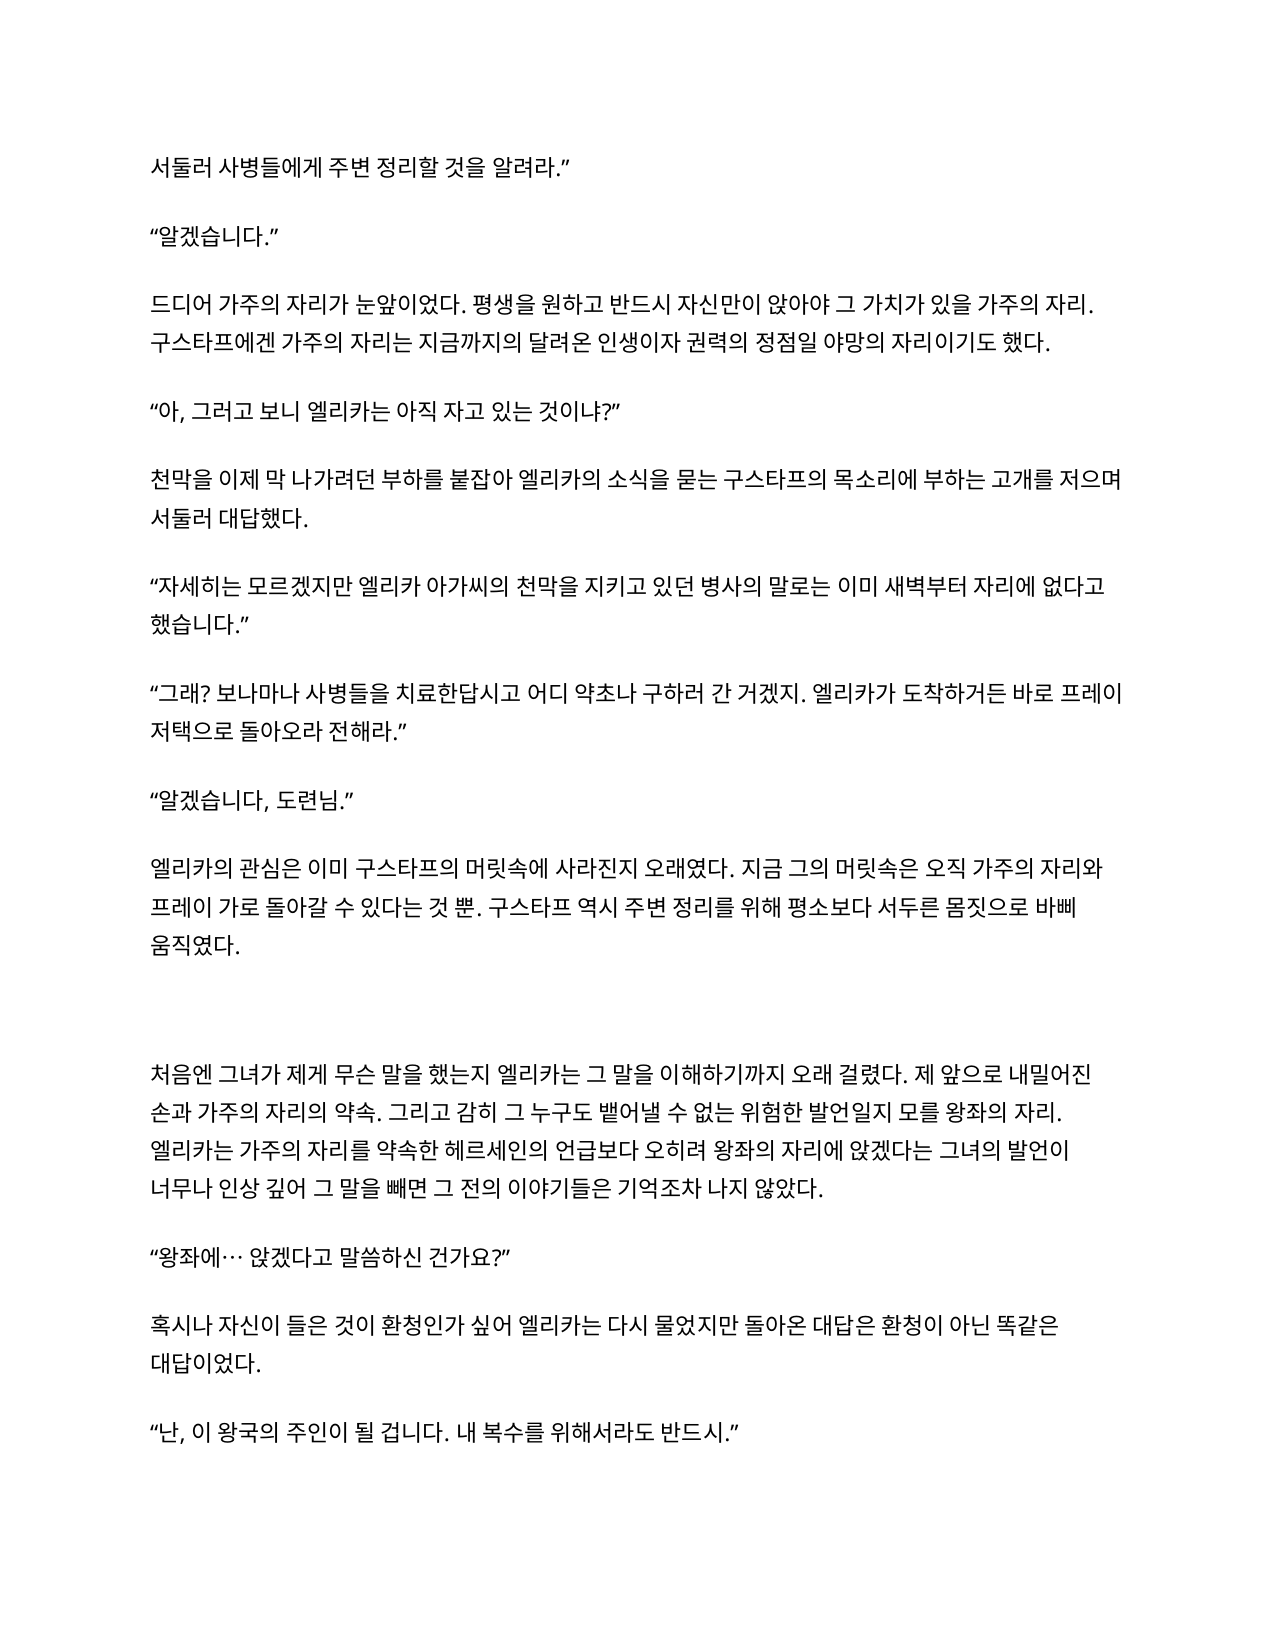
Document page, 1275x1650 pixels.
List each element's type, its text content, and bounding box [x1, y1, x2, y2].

text 천막을 이제 막 나가려던 부하를 붙잡아 엘리카의 소식을 묻는 구스타프의 목소리에 부하는 고개를 저으며 서둘러 대답했다. [150, 462, 1125, 534]
text “알겠습니다.” [150, 218, 1125, 252]
text “알겠습니다, 도련님.” [150, 783, 1125, 816]
text “아, 그러고 보니 엘리카는 아직 자고 있는 것이냐?” [150, 394, 1125, 427]
text 엘리카의 관심은 이미 구스타프의 머릿속에 사라진지 오래였다. 지금 그의 머릿속은 오직 가주의 자리와 프레이 가로 돌아갈 수 있다는 것 뿐. 구스타프 역시 주변 정리를 위해 평소보다 서두른 몸짓으로 바삐 움직였다. [150, 851, 1125, 961]
text “난, 이 왕국의 주인이 될 겁니다. 내 복수를 위해서라도 반드시.” [150, 1415, 1125, 1448]
text “자세히는 모르겠지만 엘리카 아가씨의 천막을 지키고 있던 병사의 말로는 이미 새벽부터 자리에 없다고 했습니다.” [150, 569, 1125, 641]
text 드디어 가주의 자리가 눈앞이었다. 평생을 원하고 반드시 자신만이 앉아야 그 가치가 있을 가주의 자리. 구스타프에겐 가주의 자리는 지금까지의 달려온 인생이자 권력의 정점일 야망의 자리이기도 했다. [150, 287, 1125, 359]
text 처음엔 그녀가 제게 무슨 말을 했는지 엘리카는 그 말을 이해하기까지 오래 걸렸다. 제 앞으로 내밀어진 손과 가주의 자리의 약속. 그리고 감히 그 누구도 뱉어낼 수 없는 위험한 발언일지 모를 왕좌의 자리. 엘리카는 가주의 자리를 약속한 헤르세인의 언급보다 오히려 왕좌의 자리에 앉겠다는 그녀의 발언이 너무나 인상 깊어 그 말을 빼면 그 전의 이야기들은 기억조차 나지 않았다. [150, 1057, 1125, 1204]
text 혹시나 자신이 들은 것이 환청인가 싶어 엘리카는 다시 물었지만 돌아온 대답은 환청이 아닌 똑같은 대답이었다. [150, 1308, 1125, 1380]
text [150, 150, 1125, 183]
text “왕좌에… 앉겠다고 말씀하신 건가요?” [150, 1240, 1125, 1273]
text “그래? 보나마나 사병들을 치료한답시고 어디 약초나 구하러 간 거겠지. 엘리카가 도착하거든 바로 프레이 저택으로 돌아오라 전해라.” [150, 676, 1125, 747]
